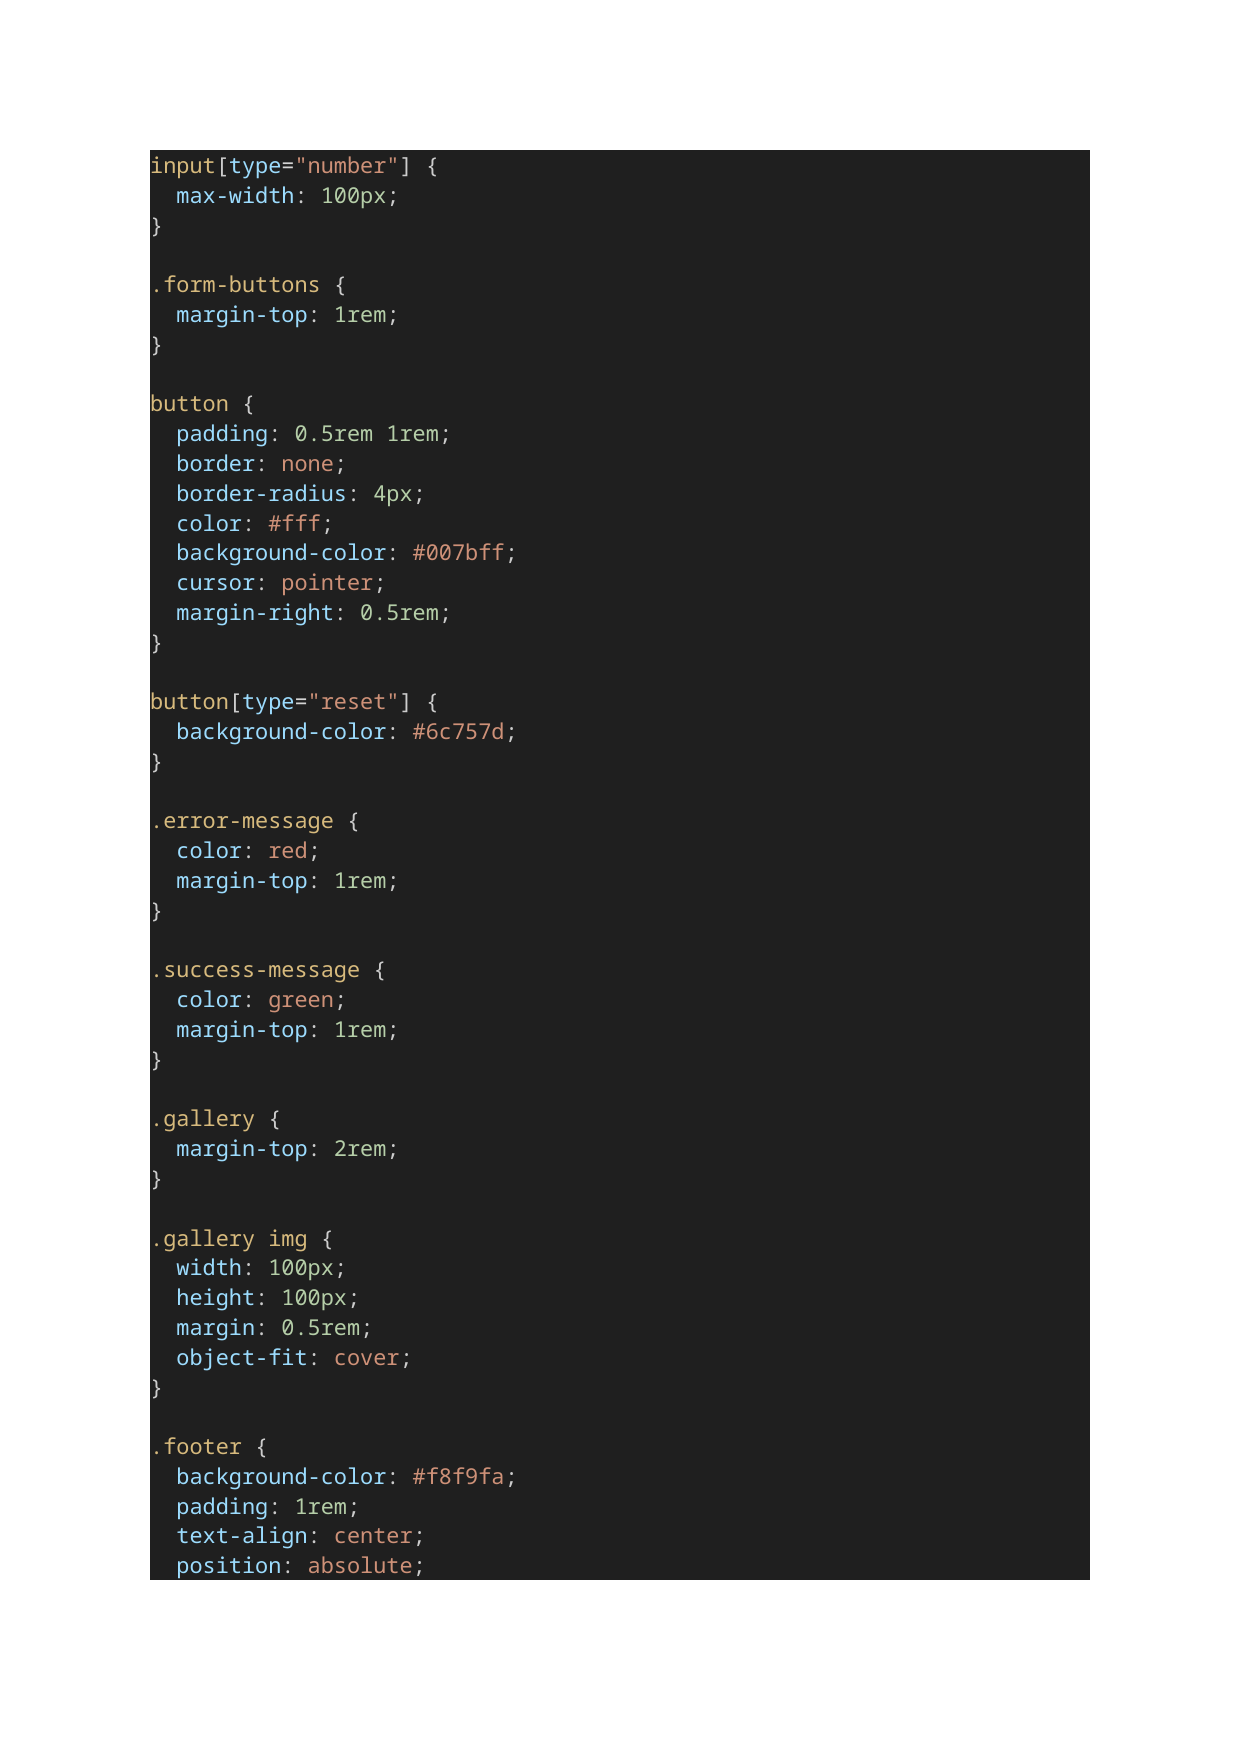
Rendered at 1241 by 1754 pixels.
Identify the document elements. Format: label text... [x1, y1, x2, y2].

text .success-message { [150, 954, 1090, 984]
text } [150, 895, 1090, 924]
text } [150, 627, 1090, 656]
text } [150, 746, 1090, 776]
text .form-buttons { [150, 269, 1090, 299]
text margin-top: 1rem; [150, 865, 1090, 895]
text .gallery img { [150, 1222, 1090, 1252]
text .footer { [150, 1431, 1090, 1461]
text max-width: 100px; [150, 180, 1090, 209]
text } [150, 1163, 1090, 1193]
text .gallery { [150, 1103, 1090, 1133]
text color: red; [150, 835, 1090, 865]
text } [150, 1044, 1090, 1073]
text .error-message { [150, 805, 1090, 835]
text margin-right: 0.5rem; [150, 597, 1090, 627]
text } [150, 209, 1090, 239]
text position: absolute; [150, 1550, 1090, 1580]
text padding: 0.5rem 1rem; [150, 418, 1090, 448]
text border: none; [150, 448, 1090, 478]
text margin-top: 2rem; [150, 1133, 1090, 1163]
text border-radius: 4px; [150, 478, 1090, 507]
text width: 100px; [150, 1252, 1090, 1282]
text object-fit: cover; [150, 1342, 1090, 1371]
text button[type="reset"] { [150, 686, 1090, 716]
text color: green; [150, 984, 1090, 1014]
text input[type="number"] { [150, 150, 1090, 180]
text background-color: #007bff; [150, 537, 1090, 567]
text } [150, 329, 1090, 358]
text padding: 1rem; [150, 1491, 1090, 1520]
text height: 100px; [150, 1282, 1090, 1312]
text margin: 0.5rem; [150, 1312, 1090, 1342]
text } [150, 1371, 1090, 1401]
text text-align: center; [150, 1520, 1090, 1550]
text background-color: #f8f9fa; [150, 1461, 1090, 1491]
text margin-top: 1rem; [150, 299, 1090, 329]
text margin-top: 1rem; [150, 1014, 1090, 1044]
text background-color: #6c757d; [150, 716, 1090, 746]
text button { [150, 388, 1090, 418]
text color: #fff; [150, 507, 1090, 537]
text cursor: pointer; [150, 567, 1090, 597]
